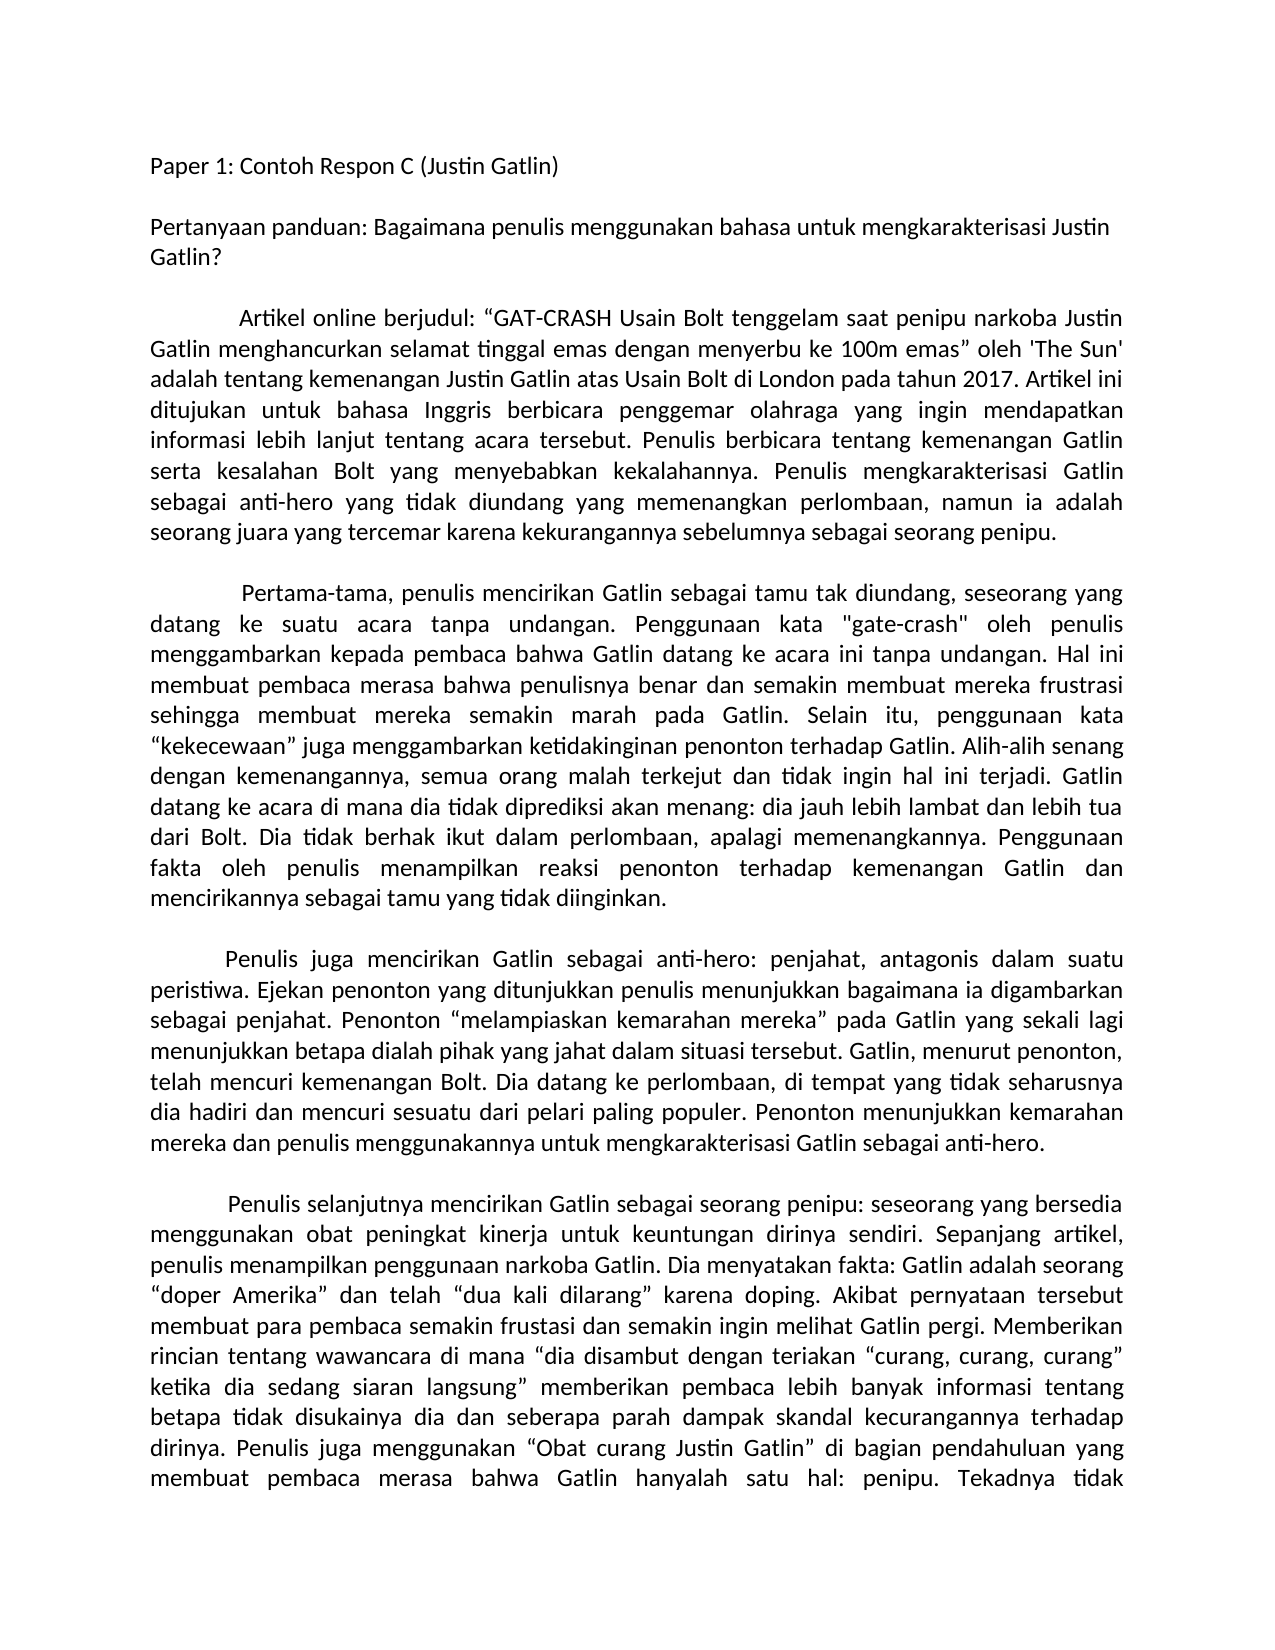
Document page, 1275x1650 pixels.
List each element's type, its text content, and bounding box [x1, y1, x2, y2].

text Pertanyaan panduan: Bagaimana penulis menggunakan bahasa untuk mengkarakterisasi Justin Gatlin? [150, 211, 1125, 272]
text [150, 1188, 1125, 1493]
text Penulis juga mencirikan Gatlin sebagai anti-hero: penjahat, antagonis dalam suatu peristiwa. Ejekan penonton yang ditunjukkan penulis menunjukkan bagaimana ia digambarkan sebagai penjahat. Penonton “melampiaskan kemarahan mereka” pada Gatlin yang sekali lagi menunjukkan betapa dialah pihak yang jahat dalam situasi tersebut. Gatlin, menurut penonton, telah mencuri kemenangan Bolt. Dia datang ke perlombaan, di tempat yang tidak seharusnya dia hadiri dan mencuri sesuatu dari pelari paling populer. Penonton menunjukkan kemarahan mereka dan penulis menggunakannya untuk mengkarakterisasi Gatlin sebagai anti-hero. [150, 943, 1125, 1157]
text Artikel online berjudul: “GAT-CRASH Usain Bolt tenggelam saat penipu narkoba Justin Gatlin menghancurkan selamat tinggal emas dengan menyerbu ke 100m emas” oleh 'The Sun' adalah tentang kemenangan Justin Gatlin atas Usain Bolt di London pada tahun 2017. Artikel ini ditujukan untuk bahasa Inggris berbicara penggemar olahraga yang ingin mendapatkan informasi lebih lanjut tentang acara tersebut. Penulis berbicara tentang kemenangan Gatlin serta kesalahan Bolt yang menyebabkan kekalahannya. Penulis mengkarakterisasi Gatlin sebagai anti-hero yang tidak diundang yang memenangkan perlombaan, namun ia adalah seorang juara yang tercemar karena kekurangannya sebelumnya sebagai seorang penipu. [150, 303, 1125, 547]
text Pertama-tama, penulis mencirikan Gatlin sebagai tamu tak diundang, seseorang yang datang ke suatu acara tanpa undangan. Penggunaan kata "gate-crash" oleh penulis menggambarkan kepada pembaca bahwa Gatlin datang ke acara ini tanpa undangan. Hal ini membuat pembaca merasa bahwa penulisnya benar dan semakin membuat mereka frustrasi sehingga membuat mereka semakin marah pada Gatlin. Selain itu, penggunaan kata “kekecewaan” juga menggambarkan ketidakinginan penonton terhadap Gatlin. Alih-alih senang dengan kemenangannya, semua orang malah terkejut dan tidak ingin hal ini terjadi. Gatlin datang ke acara di mana dia tidak diprediksi akan menang: dia jauh lebih lambat dan lebih tua dari Bolt. Dia tidak berhak ikut dalam perlombaan, apalagi memenangkannya. Penggunaan fakta oleh penulis menampilkan reaksi penonton terhadap kemenangan Gatlin dan mencirikannya sebagai tamu yang tidak diinginkan. [150, 577, 1125, 913]
text Paper 1: Contoh Respon C (Justin Gatlin) [150, 150, 1125, 181]
